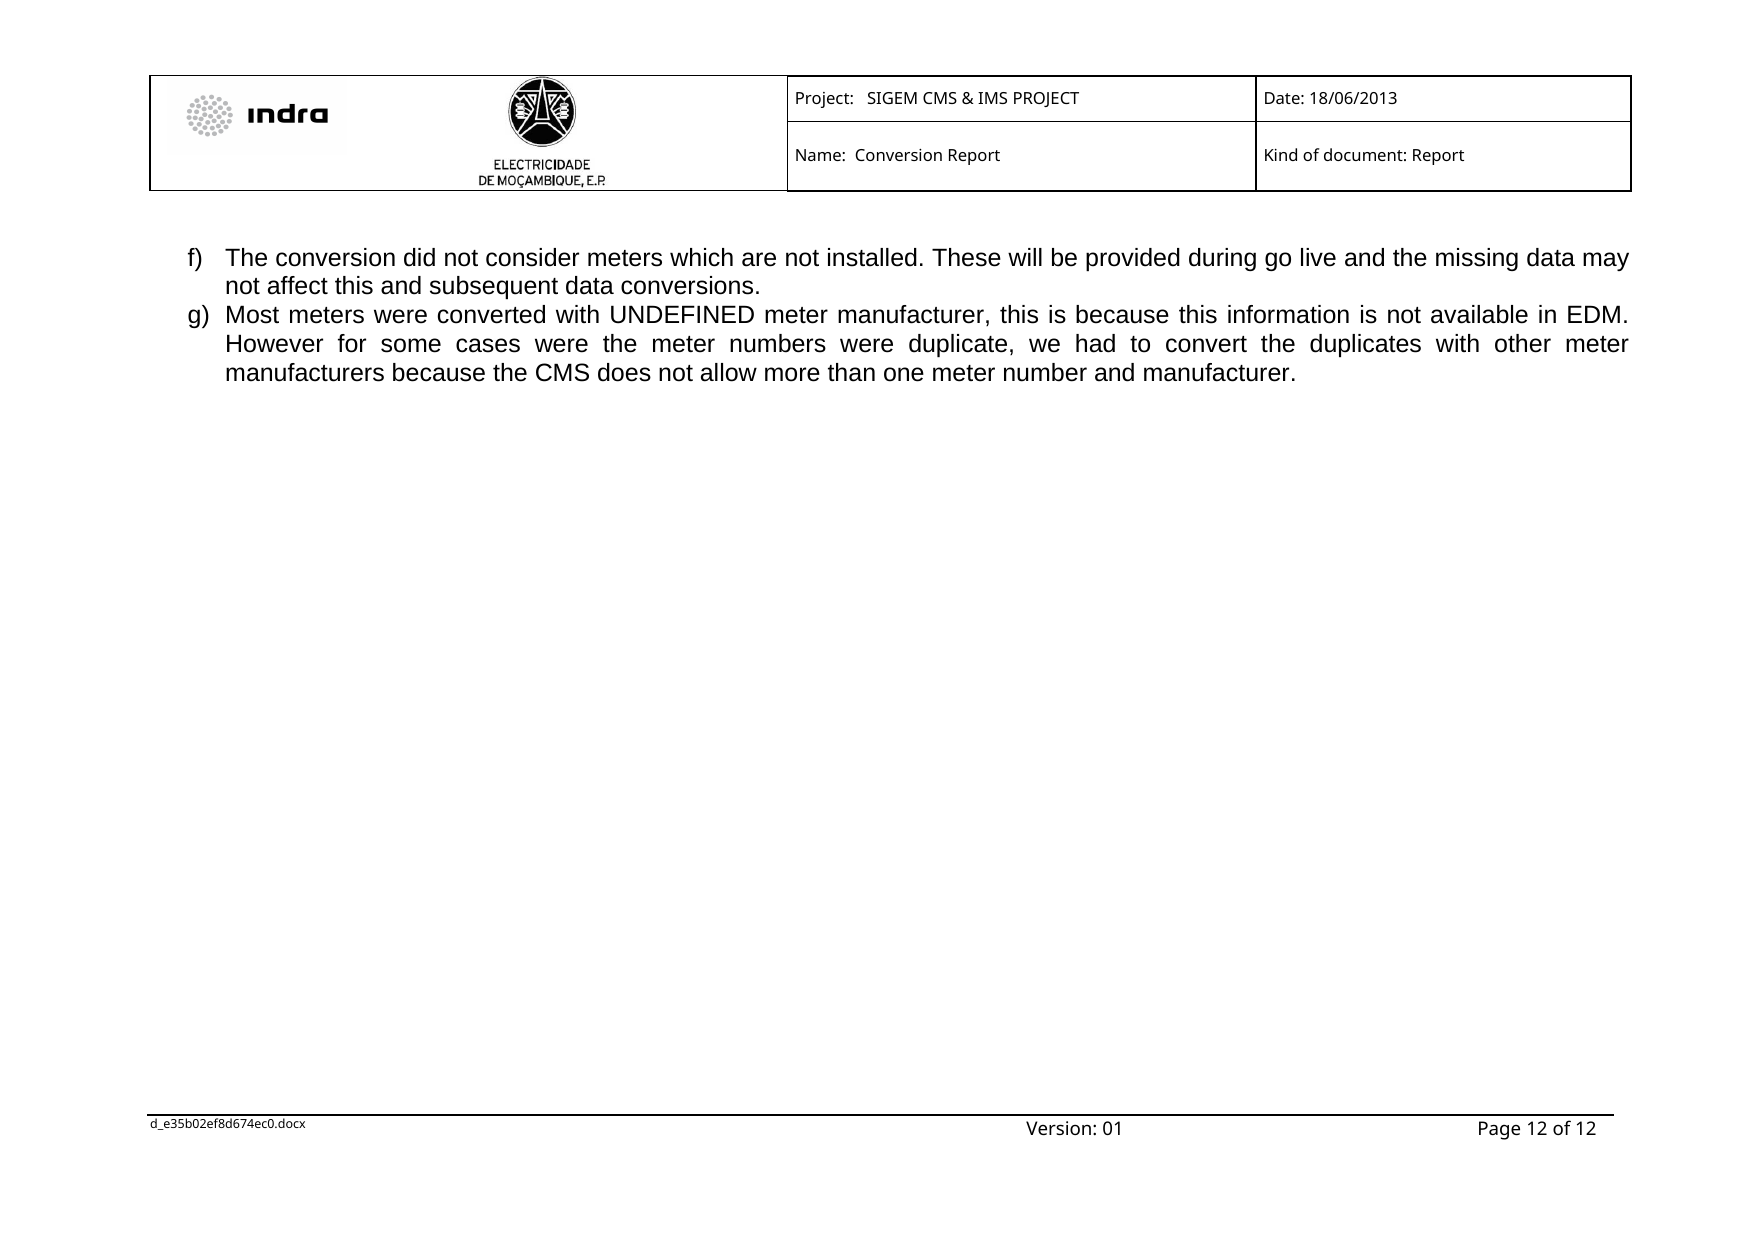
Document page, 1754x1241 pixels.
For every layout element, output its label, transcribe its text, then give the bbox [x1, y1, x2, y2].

list Most meters were converted with UNDEFINED meter manufacturer, this is because this information is not available in EDM. However for some cases were the meter numbers were duplicate, we had to convert the duplicates with other meter manufacturers because the CMS does not allow more than one meter number and manufacturer. [187, 300, 1632, 386]
picture [167, 76, 348, 155]
list The conversion did not consider meters which are not installed. These will be provided during go live and the missing data may not affect this and subsequent data conversions. [187, 243, 1632, 300]
picture [457, 76, 624, 190]
